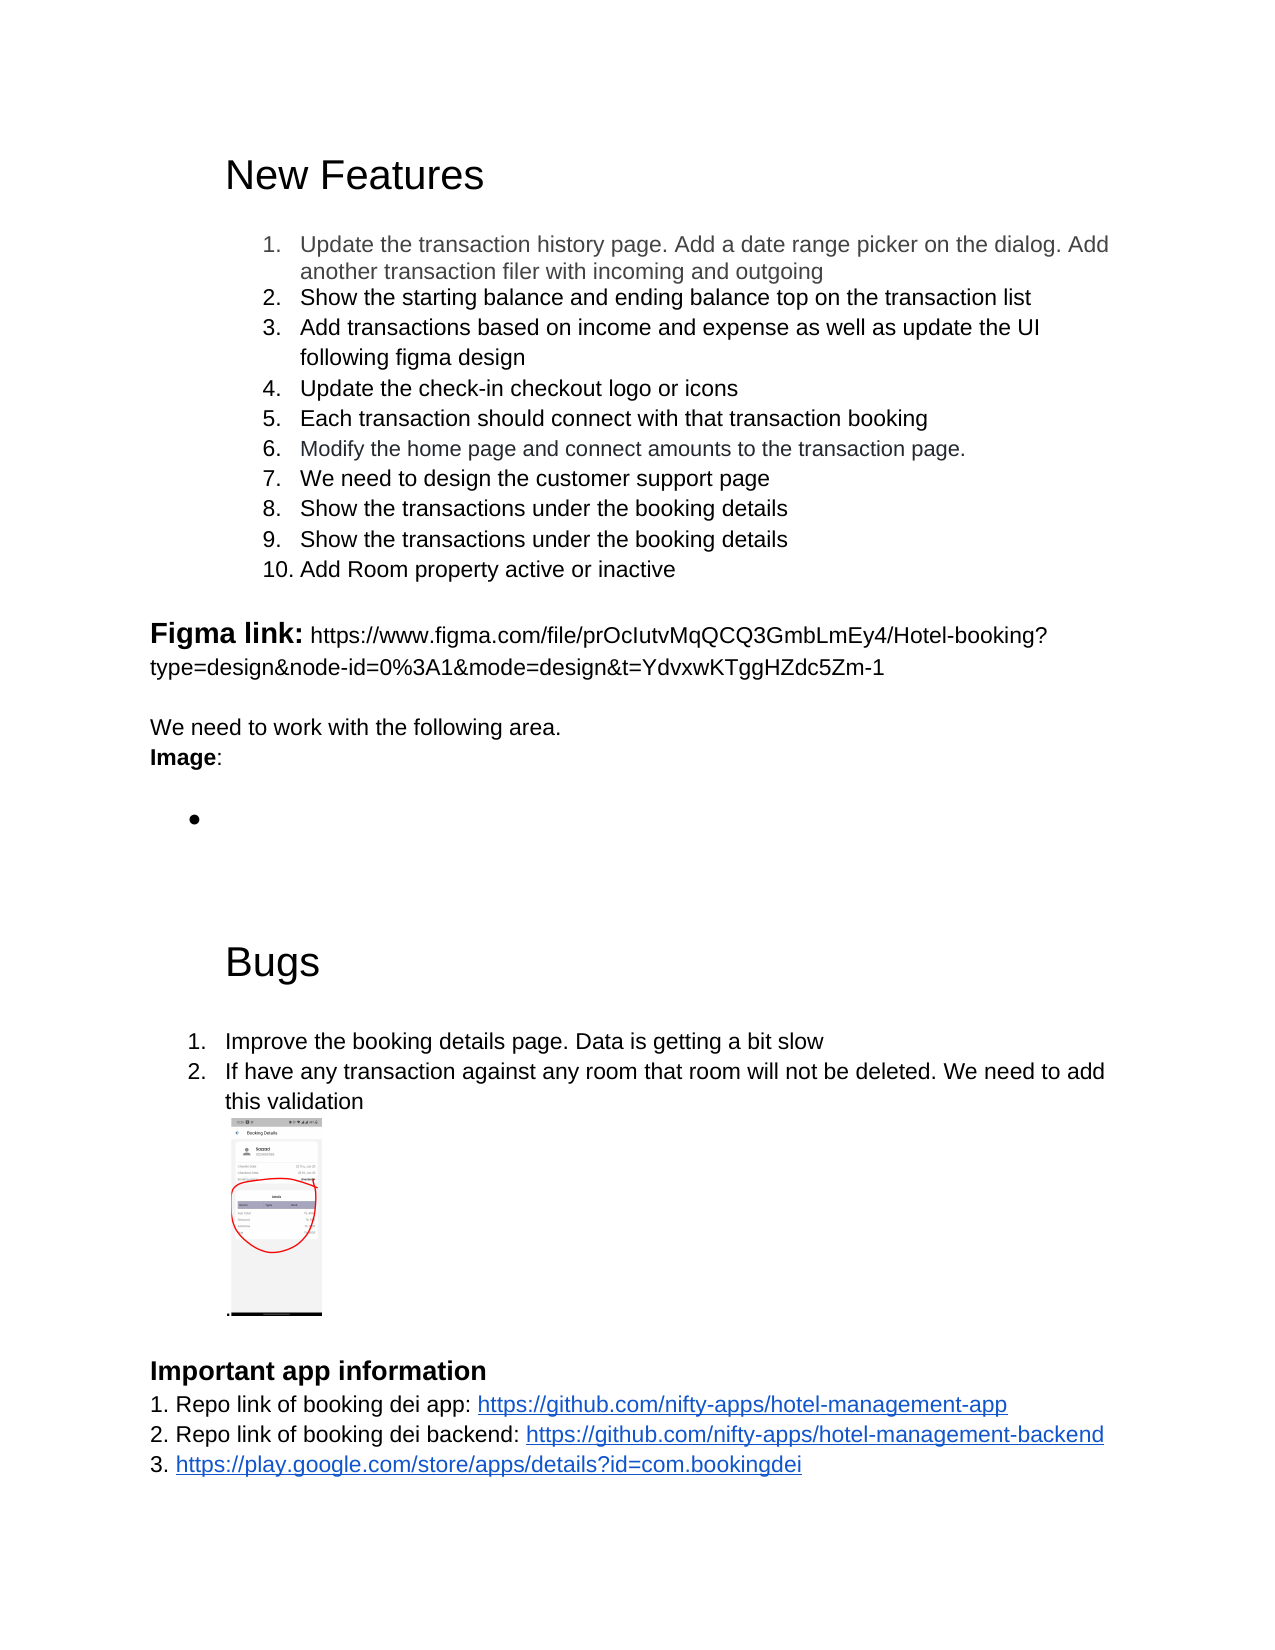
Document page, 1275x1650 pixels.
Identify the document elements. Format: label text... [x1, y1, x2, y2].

subtitle Update the transaction history page. Add a date range picker on the dialog. Add another transaction filer with incoming and outgoing [262, 231, 1125, 284]
list Modify the home page and connect amounts to the transaction page. [262, 435, 1125, 461]
list Update the check-in checkout logo or icons [262, 374, 1125, 401]
list Each transaction should connect with that transaction booking [262, 405, 1125, 431]
list Improve the booking details page. Data is getting a bit slow [187, 1028, 1125, 1054]
text Figma link: https://www.figma.com/file/prOcIutvMqQCQ3GmbLmEy4/Hotel-booking?type=design&node-id=0%3A1&mode=design&t=YdvxwKTggHZdc5Zm-1 [150, 616, 1125, 680]
text 1. Repo link of booking dei app: https://github.com/nifty-apps/hotel-management-app 2. Repo link of booking dei backend: https://github.com/nifty-apps/hotel-management-backend 3. https://play.google.com/store/apps/details?id=com.bookingdei [150, 1391, 1125, 1478]
subtitle Bugs [225, 937, 1125, 985]
text . [225, 1118, 1125, 1321]
text Image: [150, 744, 1125, 771]
list If have any transaction against any room that room will not be deleted. We need to add this validation [187, 1058, 1125, 1114]
subtitle New Features [225, 150, 1125, 198]
list Show the starting balance and ending balance top on the transaction list [262, 284, 1125, 310]
list We need to design the customer support page [262, 465, 1125, 492]
picture [231, 1118, 322, 1316]
text Important app information [150, 1355, 1125, 1386]
list Show the transactions under the booking details [262, 526, 1125, 552]
list Add Room property active or inactive [262, 556, 1125, 582]
list Show the transactions under the booking details [262, 495, 1125, 522]
text We need to work with the following area. [150, 714, 1125, 740]
list Add transactions based on income and expense as well as update the UI following figma design [262, 314, 1125, 371]
